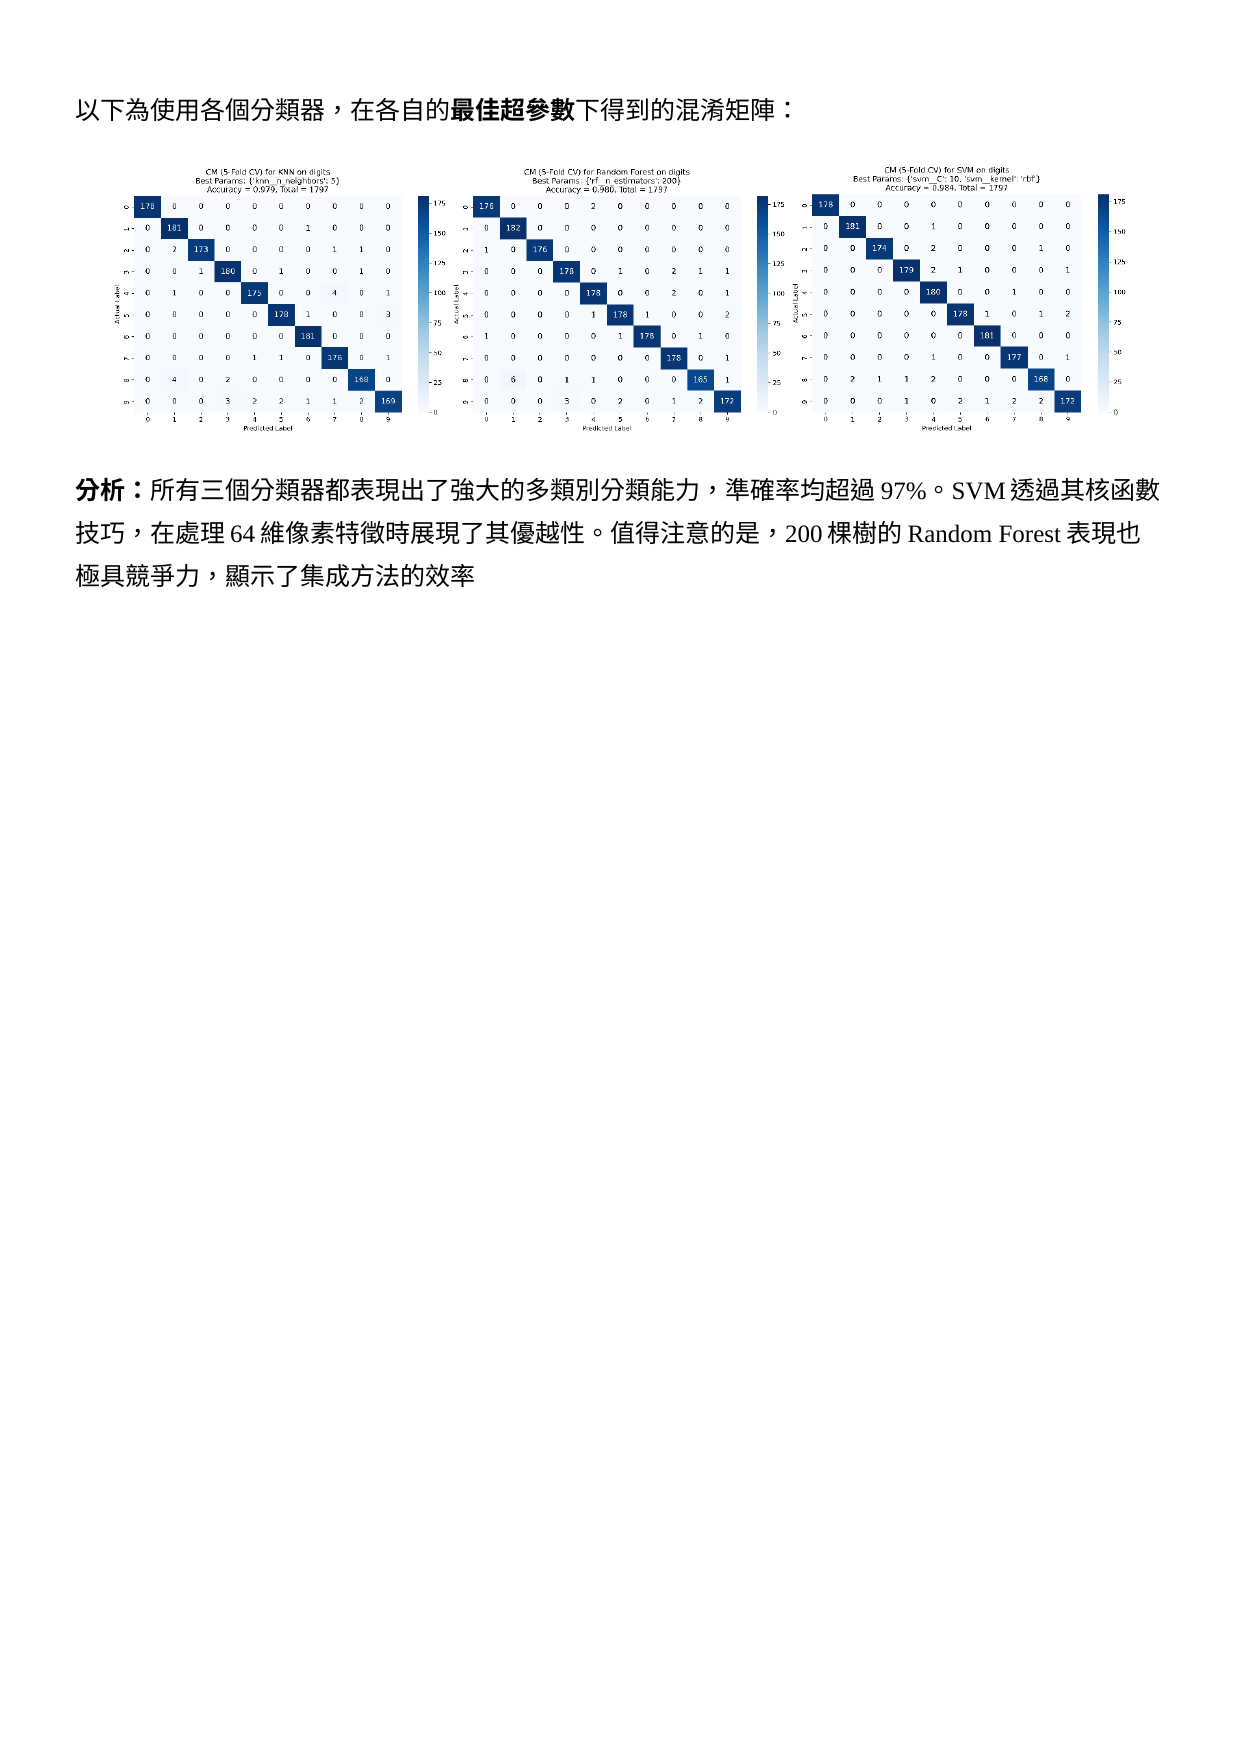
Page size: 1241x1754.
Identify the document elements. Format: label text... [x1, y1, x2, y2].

picture [110, 162, 1130, 436]
text 以下為使用各個分類器，在各自的最佳超參數下得到的混淆矩陣： [75, 89, 1165, 127]
text 分析：所有三個分類器都表現出了強大的多類別分類能力，準確率均超過 97%。SVM透過其核函數技巧，在處理64維像素特徵時展現了其優越性。值得注意的是，200棵樹的Random Forest表現也極具競爭力，顯示了集成方法的效率 [75, 470, 1165, 594]
